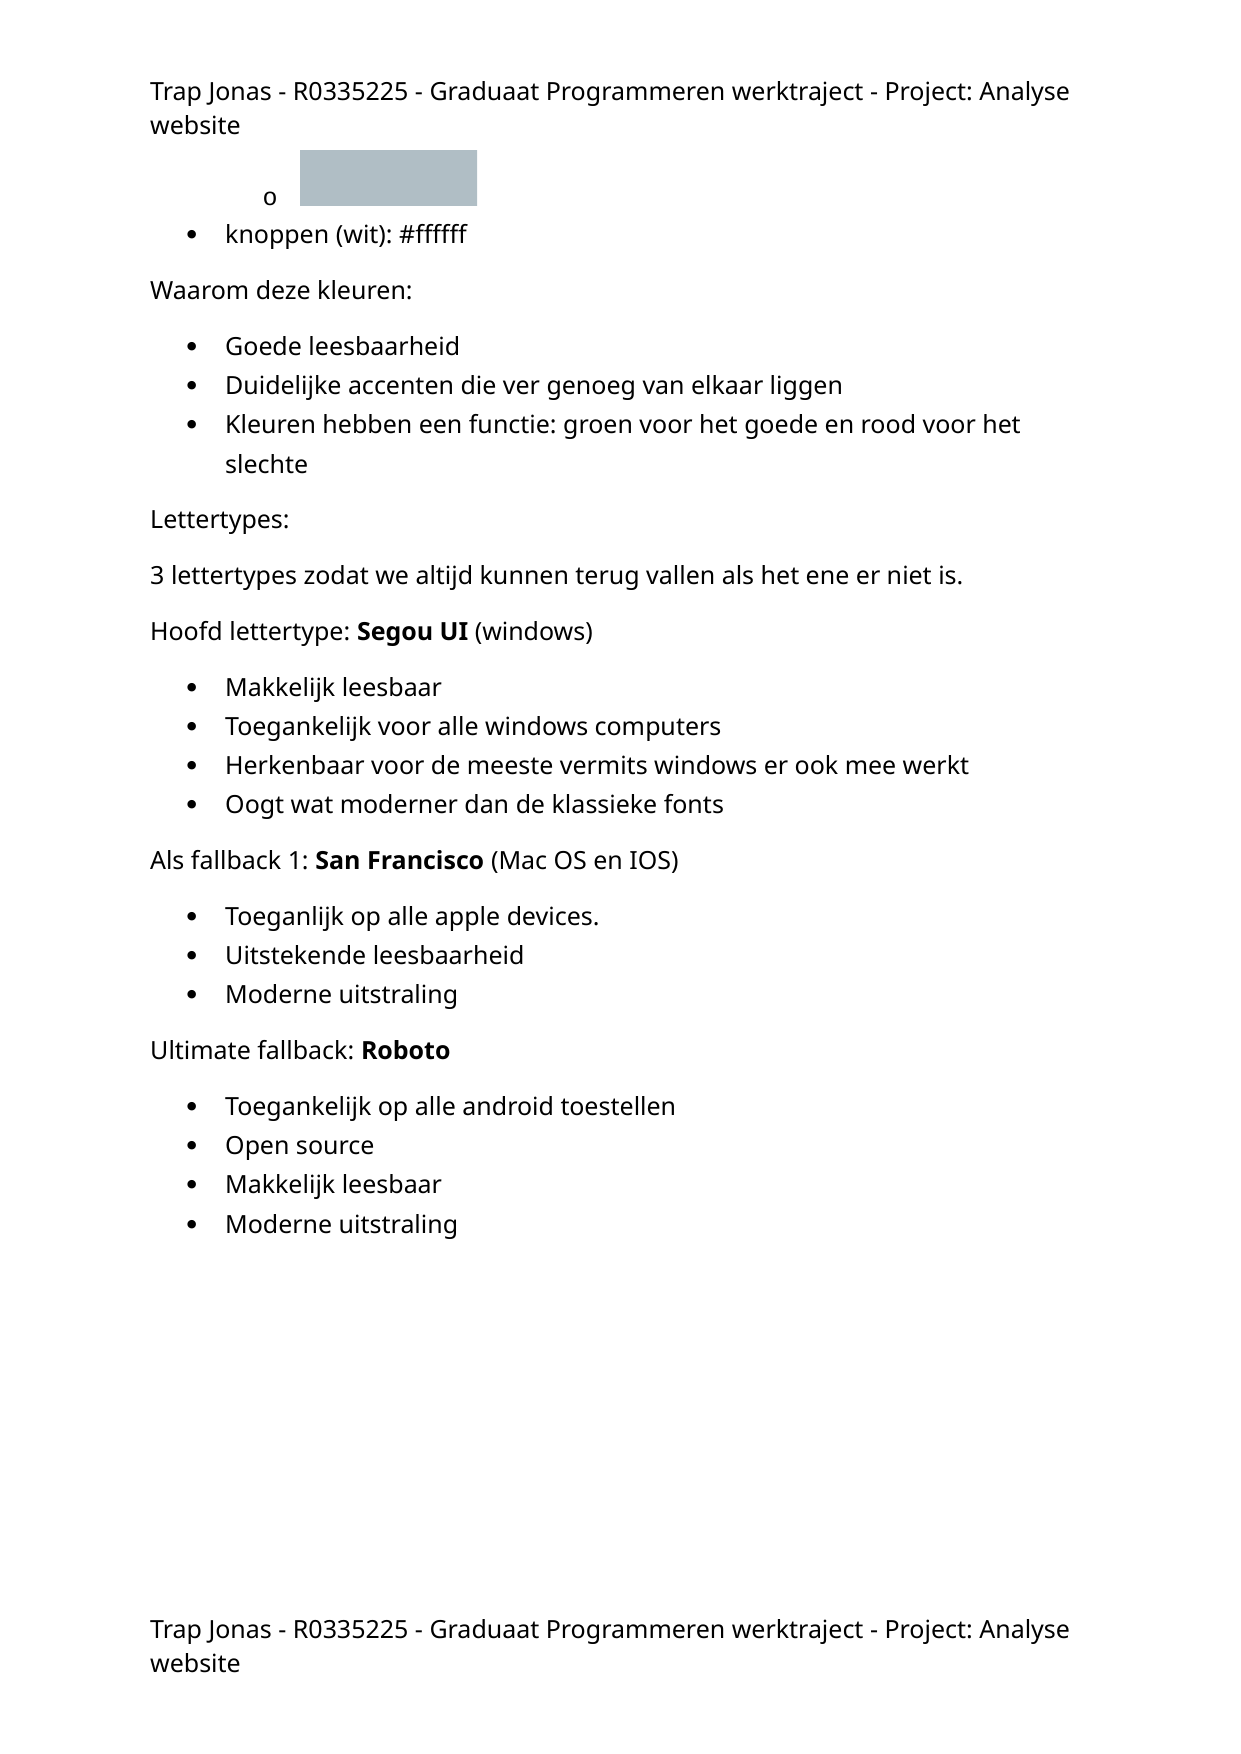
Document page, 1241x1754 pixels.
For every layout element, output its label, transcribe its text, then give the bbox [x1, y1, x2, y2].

list Kleuren hebben een functie: groen voor het goede en rood voor het slechte [187, 407, 1090, 480]
list Makkelijk leesbaar [187, 670, 1090, 704]
list knoppen (wit): #ffffff [187, 217, 1090, 251]
list Goede leesbaarheid [187, 329, 1090, 363]
picture [300, 150, 478, 206]
list Makkelijk leesbaar [187, 1167, 1090, 1201]
list Toeganlijk op alle apple devices. [187, 899, 1090, 933]
text Ultimate fallback: Roboto [150, 1033, 1090, 1067]
list Uitstekende leesbaarheid [187, 938, 1090, 972]
list Toegankelijk voor alle windows computers [187, 709, 1090, 743]
text 3 lettertypes zodat we altijd kunnen terug vallen als het ene er niet is. [150, 558, 1090, 592]
text Als fallback 1: San Francisco (Mac OS en IOS) [150, 843, 1090, 877]
list Open source [187, 1128, 1090, 1162]
list Herkenbaar voor de meeste vermits windows er ook mee werkt [187, 748, 1090, 782]
list Duidelijke accenten die ver genoeg van elkaar liggen [187, 368, 1090, 402]
text Hoofd lettertype: Segou UI (windows) [150, 614, 1090, 648]
list Moderne uitstraling [187, 977, 1090, 1011]
list Oogt wat moderner dan de klassieke fonts [187, 787, 1090, 821]
list Moderne uitstraling [187, 1206, 1090, 1240]
list Toegankelijk op alle android toestellen [187, 1089, 1090, 1123]
text Lettertypes: [150, 502, 1090, 536]
text Waarom deze kleuren: [150, 273, 1090, 307]
